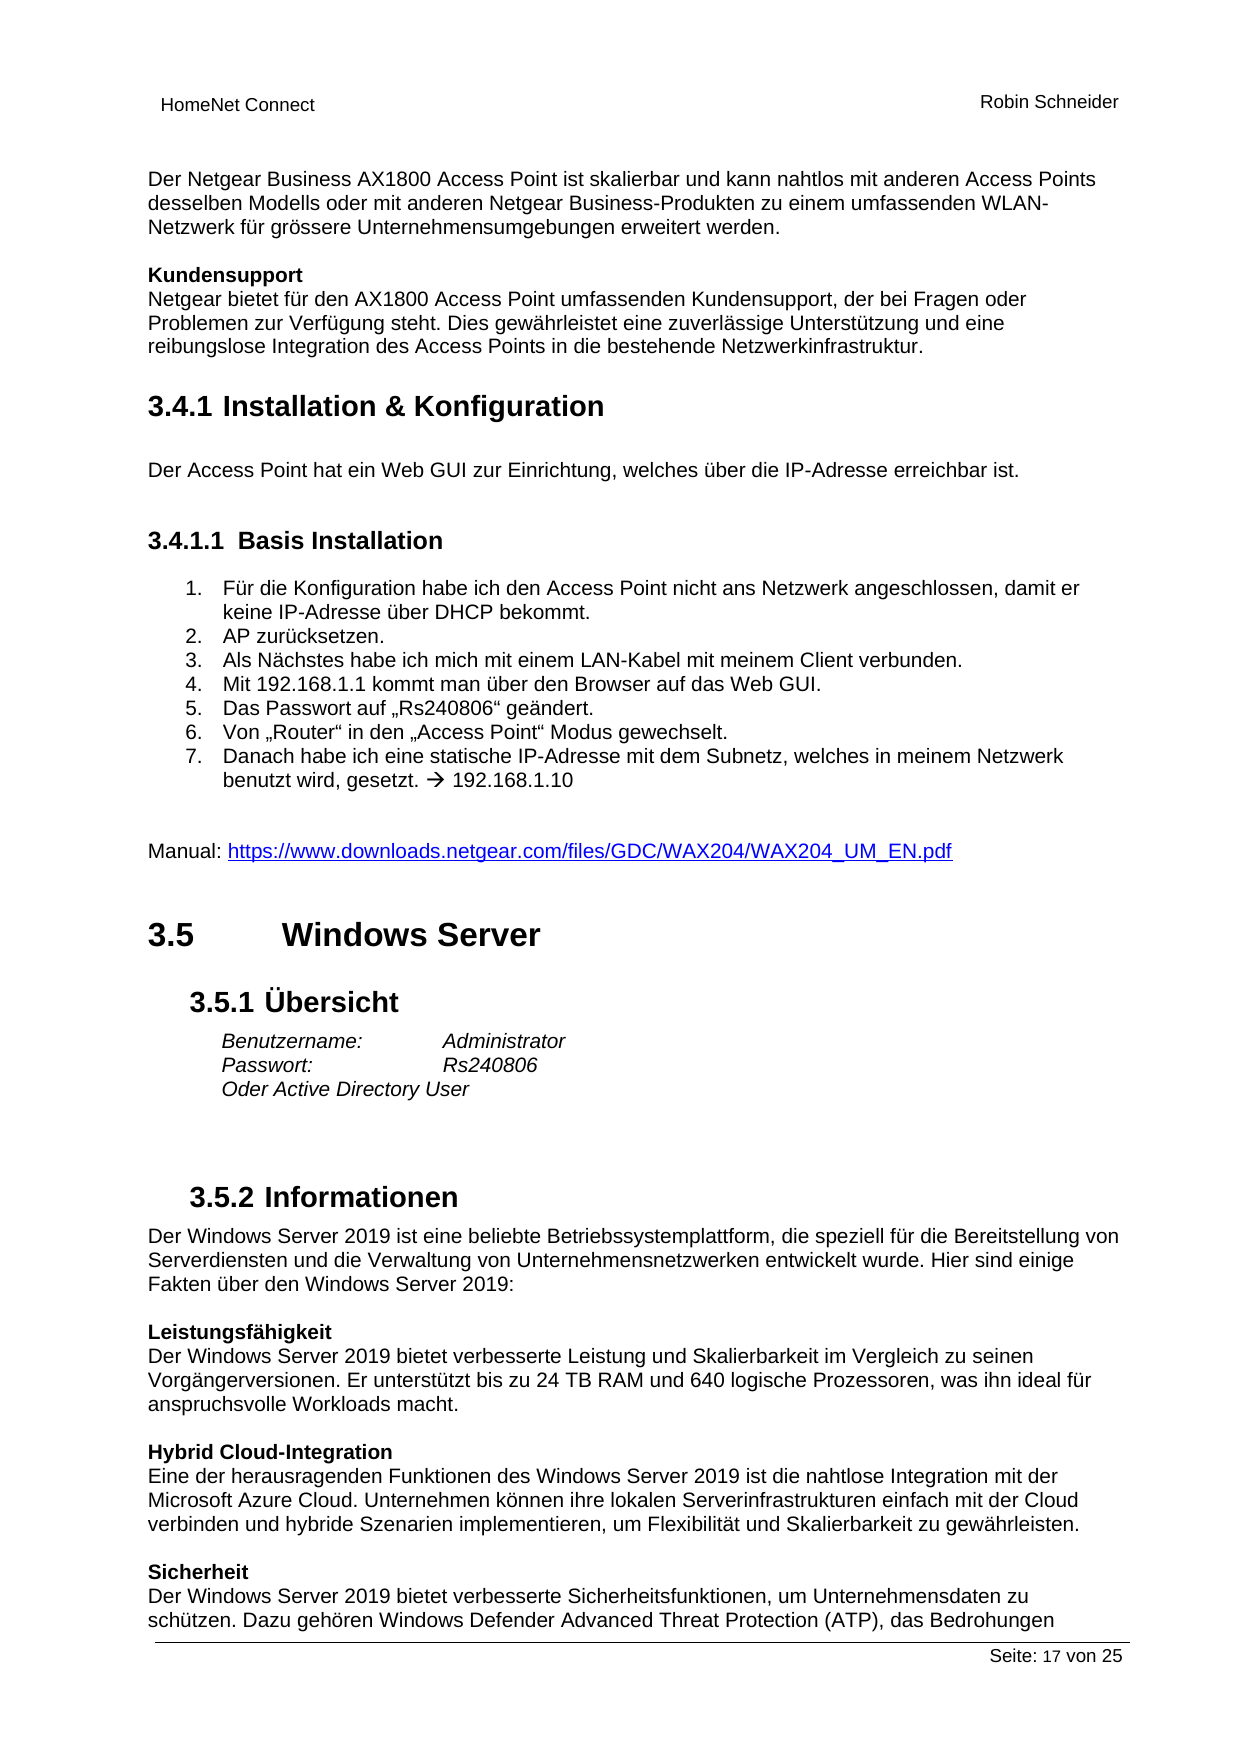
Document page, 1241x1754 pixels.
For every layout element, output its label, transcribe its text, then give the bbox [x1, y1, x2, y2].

text Der Access Point hat ein Web GUI zur Einrichtung, welches über die IP-Adresse erreichbar ist. [148, 457, 1120, 481]
text Kundensupport [148, 262, 1120, 286]
subtitle Installation & Konfiguration [148, 389, 1120, 423]
text Passwort: Rs240806 [148, 1053, 1120, 1077]
text Oder Active Directory User [148, 1077, 1120, 1101]
list Als Nächstes habe ich mich mit einem LAN-Kabel mit meinem Client verbunden. [185, 648, 1120, 672]
list Für die Konfiguration habe ich den Access Point nicht ans Netzwerk angeschlossen, damit er keine IP-Adresse über DHCP bekommt. [185, 576, 1120, 624]
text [148, 1583, 1120, 1631]
text Netgear bietet für den AX1800 Access Point umfassenden Kundensupport, der bei Fragen oder Problemen zur Verfügung steht. Dies gewährleistet eine zuverlässige Unterstützung und eine reibungslose Integration des Access Points in die bestehende Netzwerkinfrastruktur. [148, 286, 1120, 358]
text Der Windows Server 2019 ist eine beliebte Betriebssystemplattform, die speziell für die Bereitstellung von Serverdiensten und die Verwaltung von Unternehmensnetzwerken entwickelt wurde. Hier sind einige Fakten über den Windows Server 2019: [148, 1224, 1120, 1296]
text Manual: https://www.downloads.netgear.com/files/GDC/WAX204/WAX204_UM_EN.pdf [148, 839, 1120, 863]
list Mit 192.168.1.1 kommt man über den Browser auf das Web GUI. [185, 672, 1120, 696]
subtitle Informationen [189, 1180, 1120, 1214]
text Benutzername: Administrator [148, 1029, 1120, 1053]
text Hybrid Cloud-Integration [148, 1440, 1120, 1464]
subtitle Windows Server [148, 915, 1120, 954]
subtitle Basis Installation [148, 526, 1120, 555]
text Der Windows Server 2019 bietet verbesserte Leistung und Skalierbarkeit im Vergleich zu seinen Vorgängerversionen. Er unterstützt bis zu 24 TB RAM und 640 logische Prozessoren, was ihn ideal für anspruchsvolle Workloads macht. [148, 1344, 1120, 1416]
list Danach habe ich eine statische IP-Adresse mit dem Subnetz, welches in meinem Netzwerk benutzt wird, gesetzt. 192.168.1.10 [185, 743, 1120, 791]
text Der Netgear Business AX1800 Access Point ist skalierbar und kann nahtlos mit anderen Access Points desselben Modells oder mit anderen Netgear Business-Produkten zu einem umfassenden WLAN-Netzwerk für grössere Unternehmensumgebungen erweitert werden. [148, 167, 1120, 238]
list Von „Router“ in den „Access Point“ Modus gewechselt. [185, 719, 1120, 743]
text Eine der herausragenden Funktionen des Windows Server 2019 ist die nahtlose Integration mit der Microsoft Azure Cloud. Unternehmen können ihre lokalen Serverinfrastrukturen einfach mit der Cloud verbinden und hybride Szenarien implementieren, um Flexibilität und Skalierbarkeit zu gewährleisten. [148, 1464, 1120, 1536]
list AP zurücksetzen. [185, 624, 1120, 648]
text Leistungsfähigkeit [148, 1320, 1120, 1344]
list Das Passwort auf „Rs240806“ geändert. [185, 696, 1120, 719]
subtitle Übersicht [189, 985, 1120, 1019]
text Sicherheit [148, 1559, 1120, 1583]
